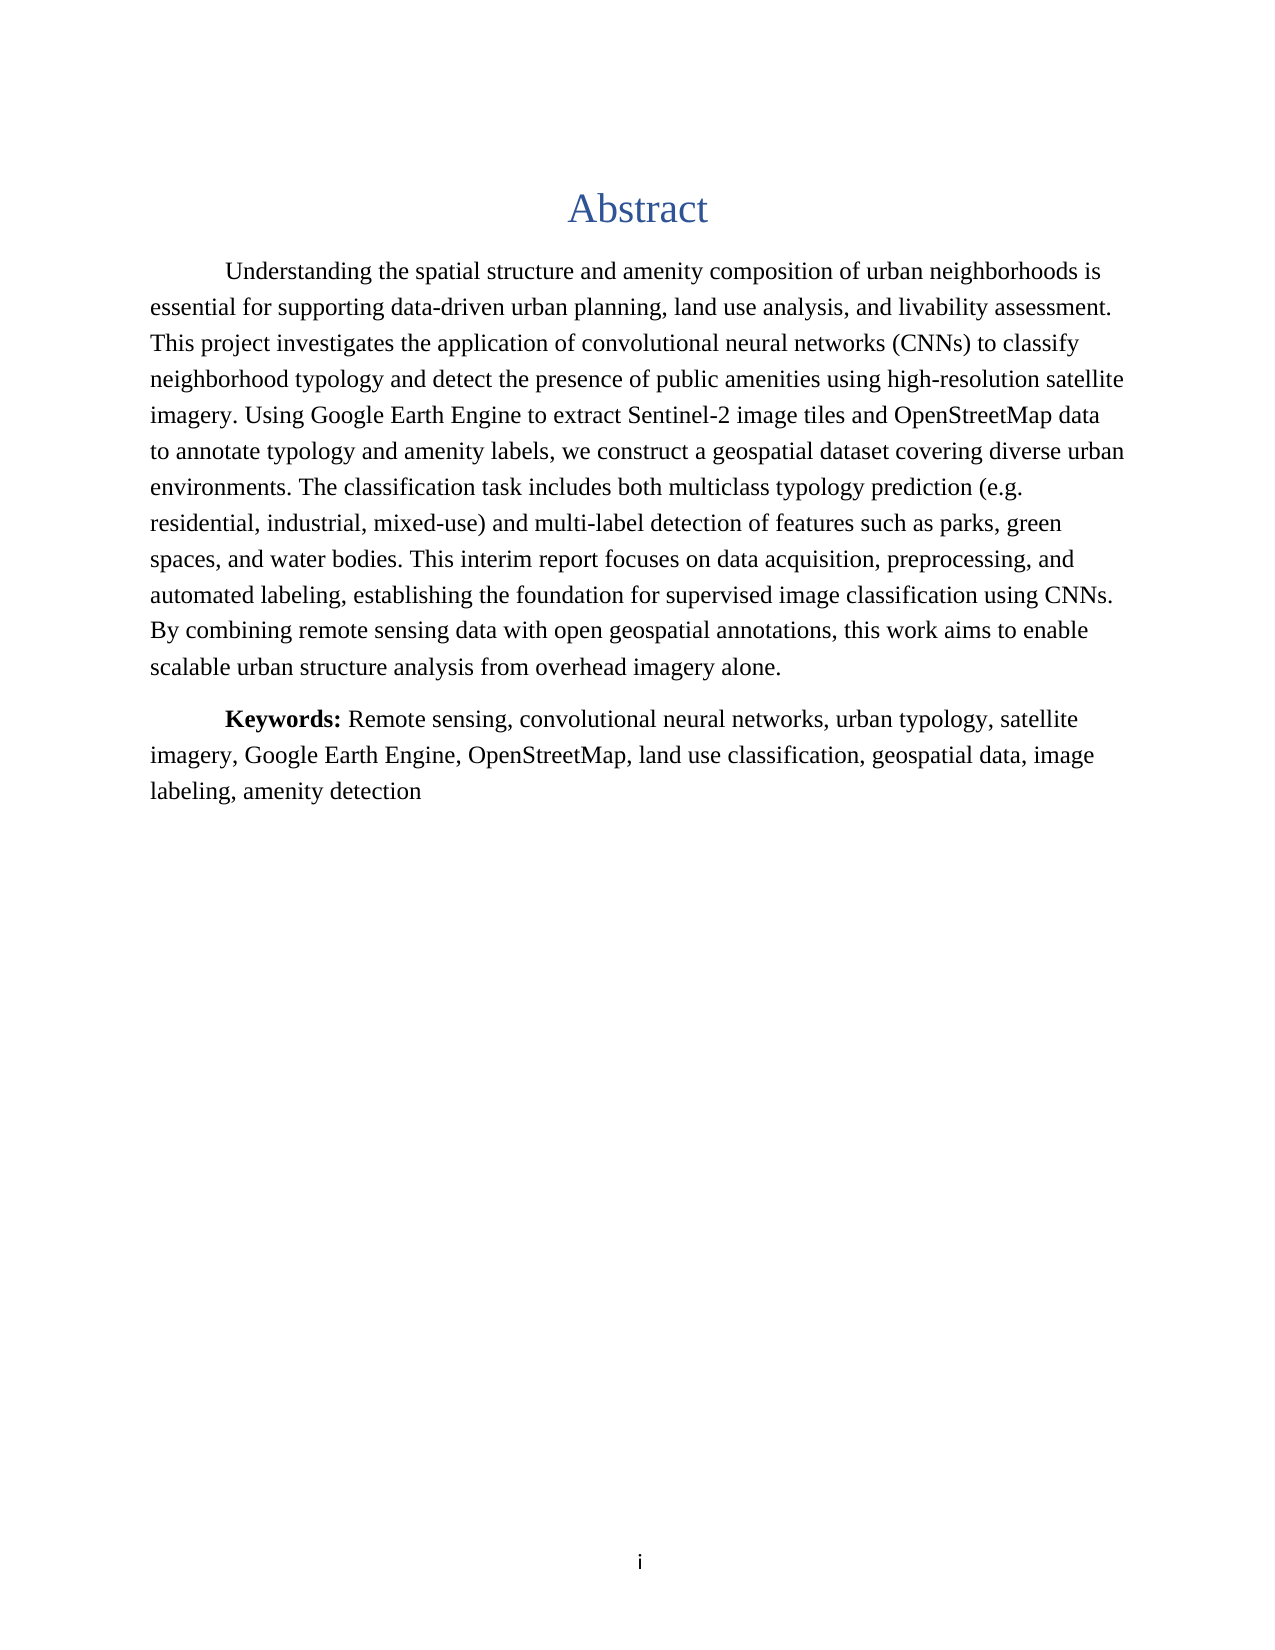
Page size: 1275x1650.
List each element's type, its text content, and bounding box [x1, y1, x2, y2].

text Keywords: Remote sensing, convolutional neural networks, urban typology, satellite imagery, Google Earth Engine, OpenStreetMap, land use classification, geospatial data, image labeling, amenity detection [150, 704, 1125, 805]
subtitle Abstract [150, 183, 1125, 231]
text Understanding the spatial structure and amenity composition of urban neighborhoods is essential for supporting data-driven urban planning, land use analysis, and livability assessment. This project investigates the application of convolutional neural networks (CNNs) to classify neighborhood typology and detect the presence of public amenities using high-resolution satellite imagery. Using Google Earth Engine to extract Sentinel-2 image tiles and OpenStreetMap data to annotate typology and amenity labels, we construct a geospatial dataset covering diverse urban environments. The classification task includes both multiclass typology prediction (e.g. residential, industrial, mixed-use) and multi-label detection of features such as parks, green spaces, and water bodies. This interim report focuses on data acquisition, preprocessing, and automated labeling, establishing the foundation for supervised image classification using CNNs. By combining remote sensing data with open geospatial annotations, this work aims to enable scalable urban structure analysis from overhead imagery alone. [150, 256, 1125, 680]
